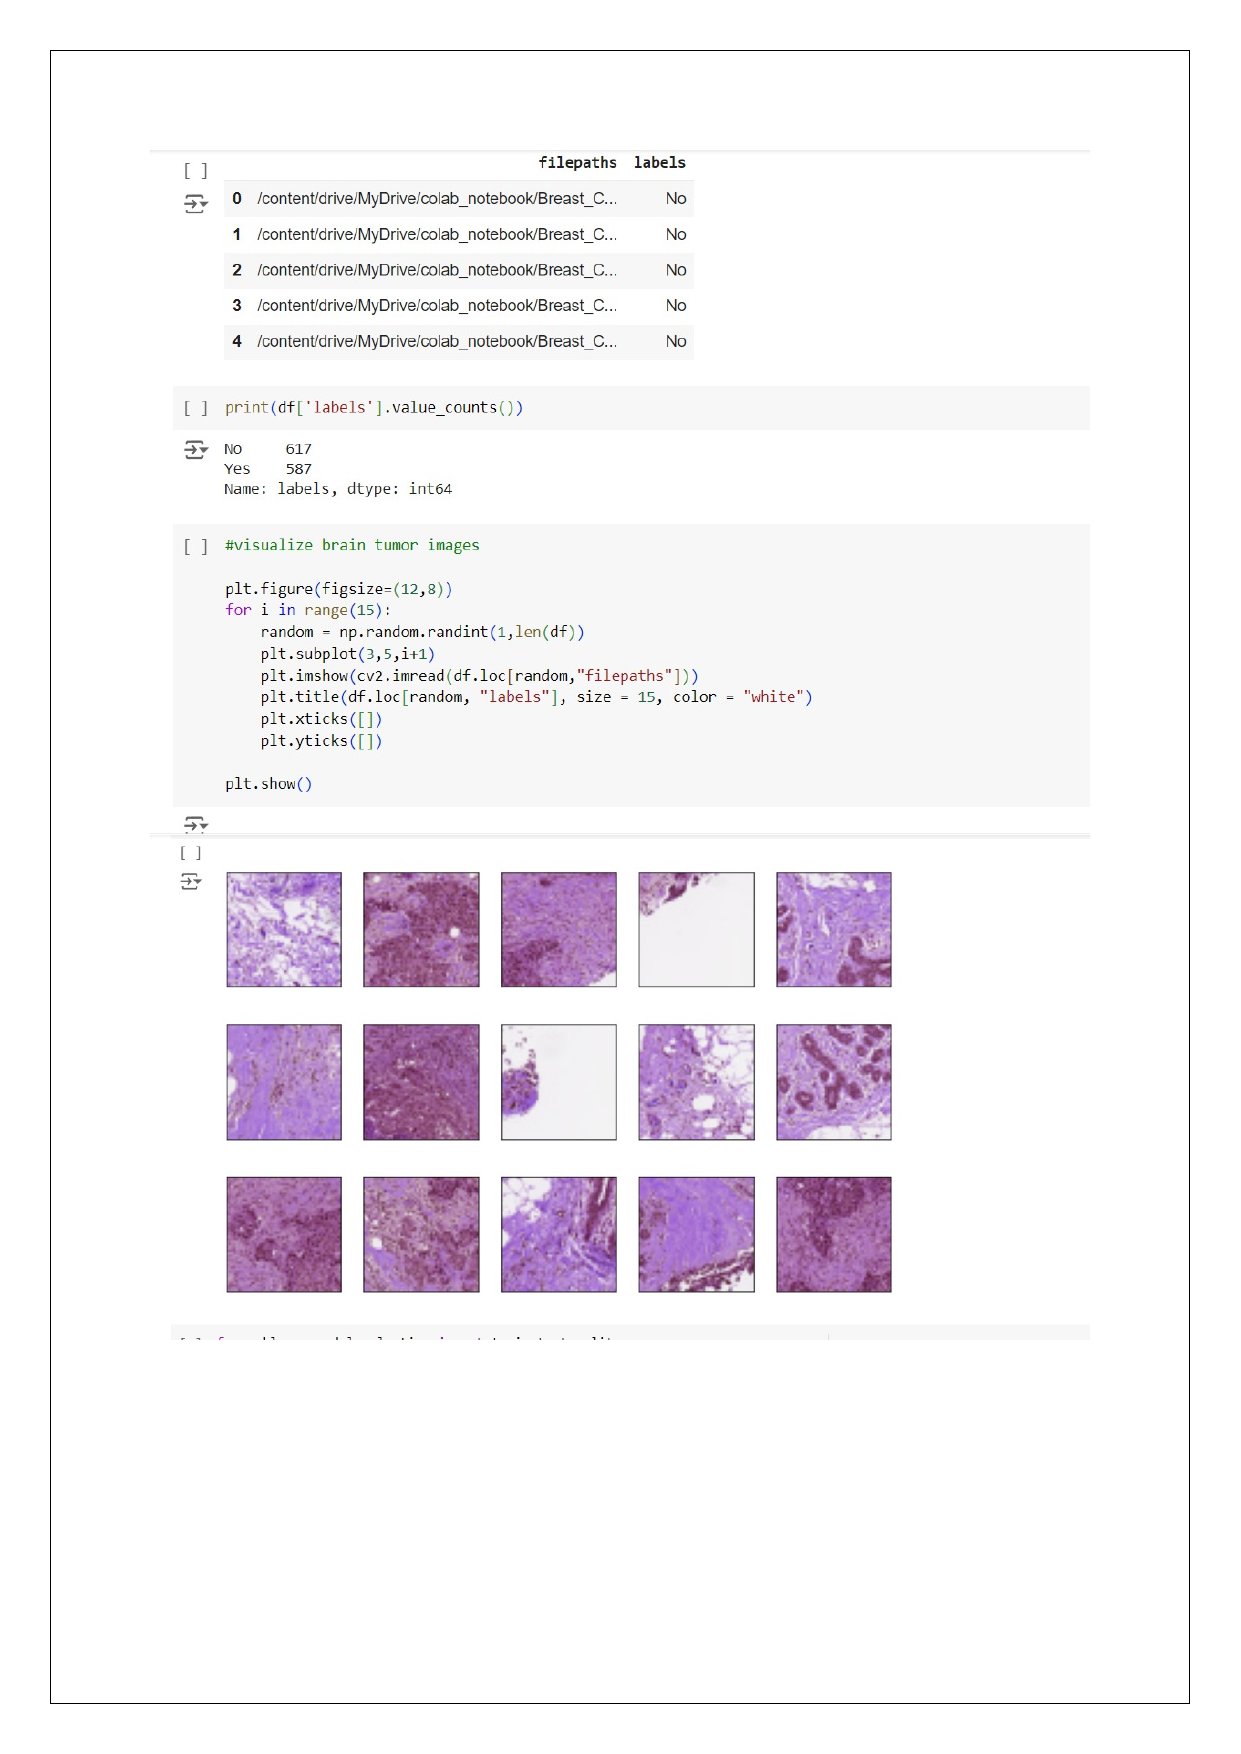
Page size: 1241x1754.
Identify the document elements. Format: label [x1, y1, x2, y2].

picture [150, 150, 1091, 834]
picture [150, 835, 1091, 1340]
